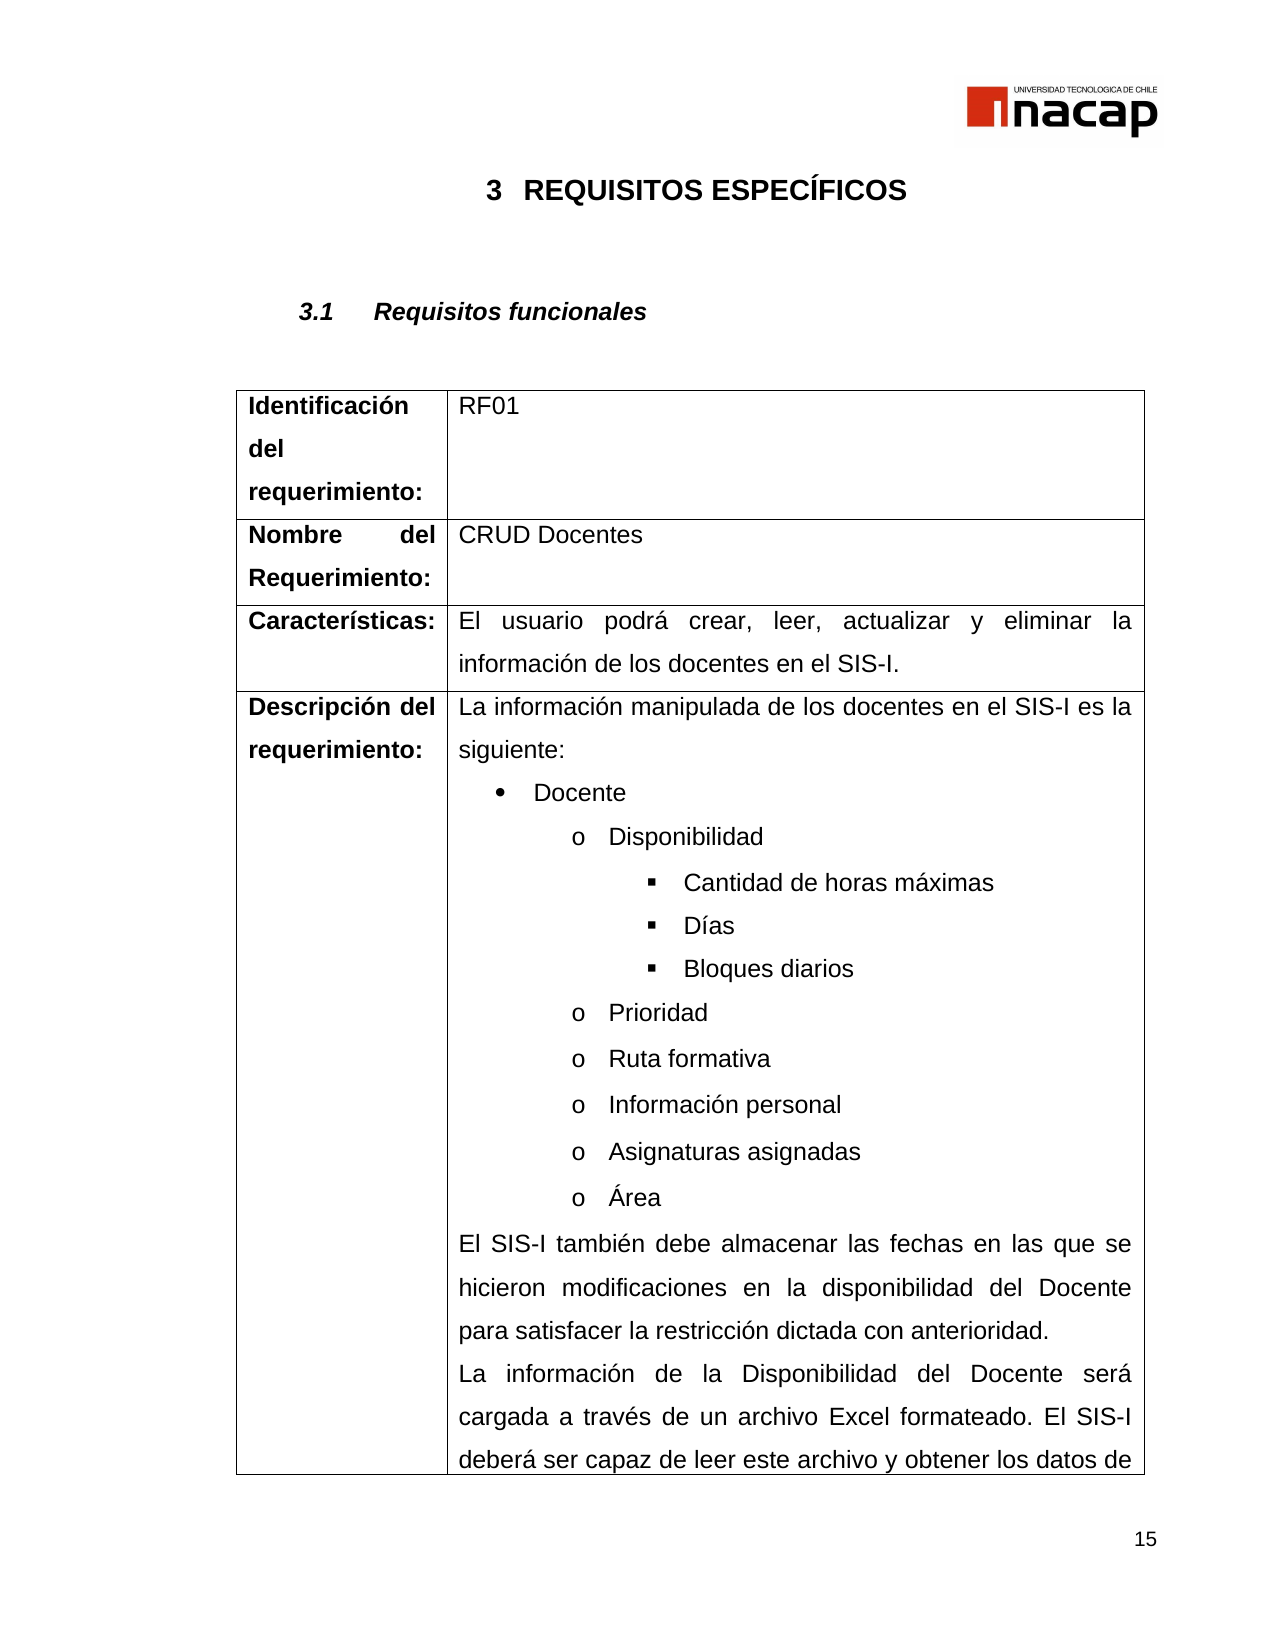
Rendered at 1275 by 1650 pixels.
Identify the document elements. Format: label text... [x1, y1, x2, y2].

table_header RF01 [448, 391, 1144, 519]
table_cell Nombre del Requerimiento: [237, 520, 447, 605]
picture [953, 75, 1165, 148]
subtitle Requisitos funcionales [299, 297, 1157, 326]
table_cell El usuario podrá crear, leer, actualizar y eliminar la información de los docentes en el SIS-I. [448, 606, 1144, 691]
table_cell Descripción del requerimiento: [237, 692, 447, 1474]
table_cell CRUD Docentes [448, 520, 1144, 605]
subtitle REQUISITOS ESPECÍFICOS [236, 173, 1157, 206]
table_cell Características: [237, 606, 447, 691]
table_header Identificación del requerimiento: [237, 391, 447, 519]
